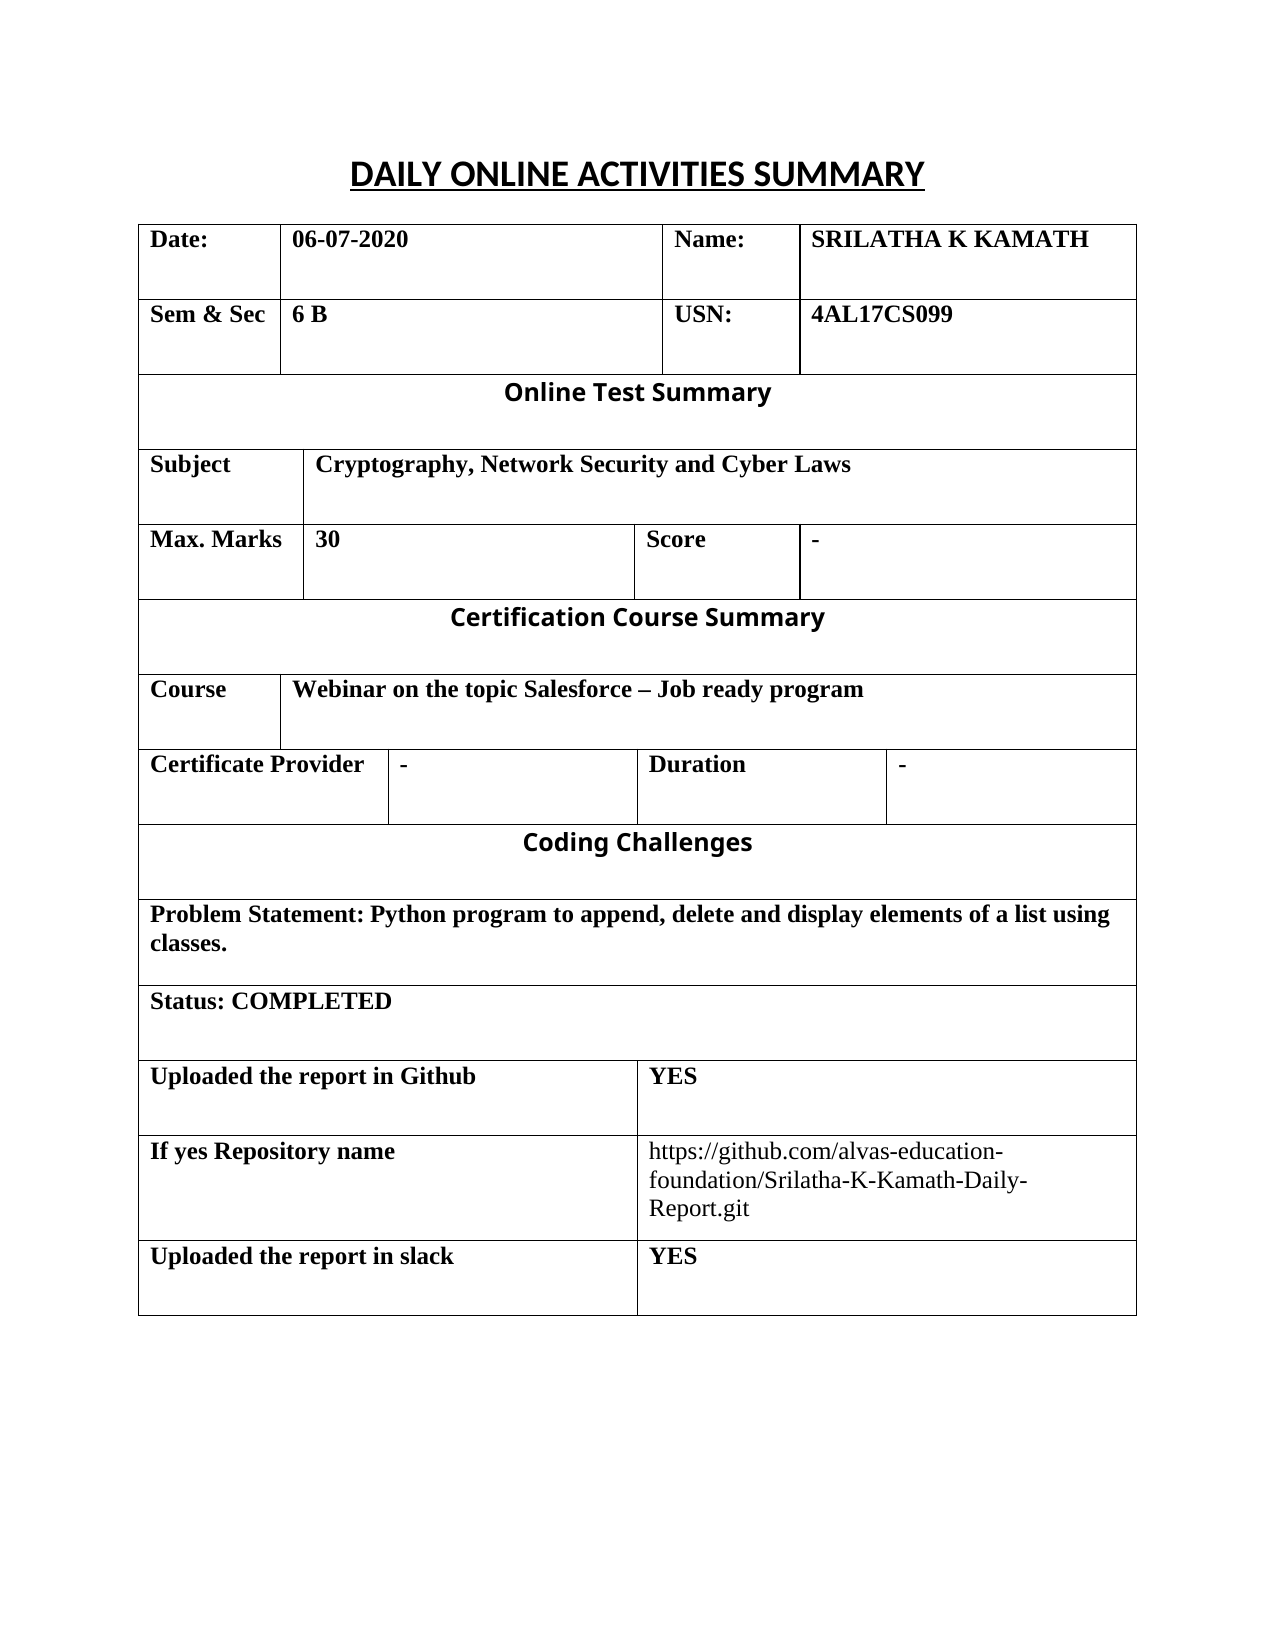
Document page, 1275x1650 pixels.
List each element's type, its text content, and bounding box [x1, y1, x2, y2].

table_cell Cryptography, Network Security and Cyber Laws [304, 450, 1136, 523]
table_cell USN: [663, 300, 799, 373]
table_cell Course [139, 675, 280, 748]
table_cell Coding Challenges [139, 825, 1136, 898]
table_cell Max. Marks [139, 525, 303, 598]
table_cell Sem & Sec [139, 300, 280, 373]
table_header Date: [139, 225, 280, 298]
table_cell - [389, 750, 637, 823]
table_cell 30 [304, 525, 634, 598]
text DAILY ONLINE ACTIVITIES SUMMARY [150, 150, 1125, 196]
table_cell Status: COMPLETED [139, 986, 1136, 1060]
table_cell Score [635, 525, 799, 598]
table_header Name: [663, 225, 799, 298]
table_header SRILATHA K KAMATH [801, 225, 1136, 298]
table_cell Certificate Provider [139, 750, 388, 823]
table_cell Uploaded the report in slack [139, 1241, 637, 1315]
table_cell If yes Repository name [139, 1136, 637, 1240]
table_cell https://github.com/alvas-education-foundation/Srilatha-K-Kamath-Daily-Report.git [638, 1136, 1136, 1240]
table_cell Problem Statement: Python program to append, delete and display elements of a list using classes. [139, 900, 1136, 985]
table_header 06-07-2020 [281, 225, 662, 298]
table_cell Certification Course Summary [139, 600, 1136, 673]
table_cell Online Test Summary [139, 375, 1136, 448]
table_cell Duration [638, 750, 886, 823]
table_cell YES [638, 1061, 1136, 1135]
table_cell 4AL17CS099 [801, 300, 1136, 373]
table_cell Subject [139, 450, 303, 523]
table_cell Uploaded the report in Github [139, 1061, 637, 1135]
table_cell 6 B [281, 300, 662, 373]
table_cell Webinar on the topic Salesforce – Job ready program [281, 675, 1136, 748]
table_cell - [887, 750, 1136, 823]
table_cell YES [638, 1241, 1136, 1315]
table_cell - [801, 525, 1136, 598]
